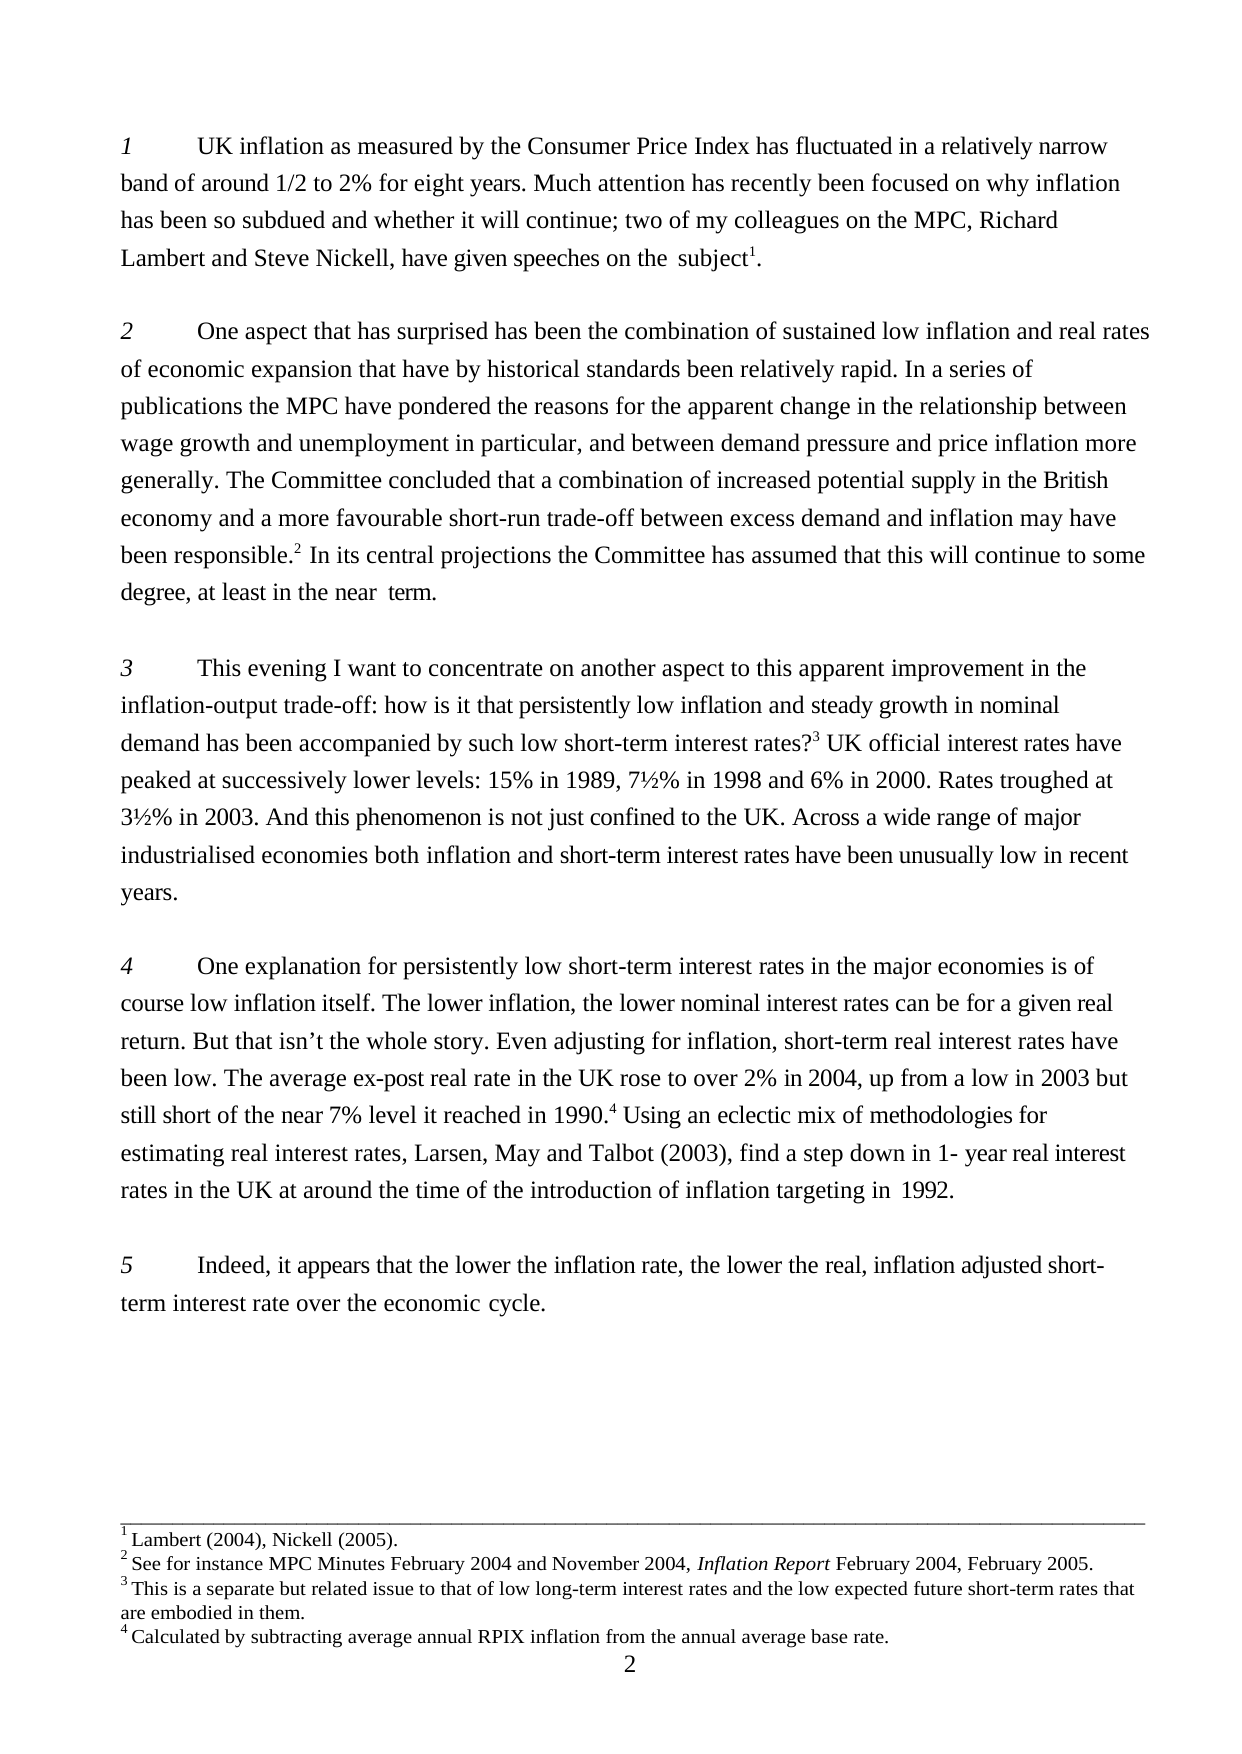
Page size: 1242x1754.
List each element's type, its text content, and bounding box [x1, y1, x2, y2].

list This evening I want to concentrate on another aspect to this apparent improvement in the inflation-output trade-off: how is it that persistently low inflation and steady growth in nominal demand has been accompanied by such low short-term interest rates?3 UK official interest rates have peaked at successively lower levels: 15% in 1989, 7½% in 1998 and 6% in 2000. Rates troughed at 3½% in 2003. And this phenomenon is not just confined to the UK. Across a wide range of major industrialised economies both inflation and short-term interest rates have been unusually low in recent years. [120, 653, 1141, 906]
list Indeed, it appears that the lower the inflation rate, the lower the real, inflation adjusted short- term interest rate over the economic cycle. [120, 1251, 1126, 1317]
list One aspect that has surprised has been the combination of sustained low inflation and real rates of economic expansion that have by historical standards been relatively rapid. In a series of publications the MPC have pondered the reasons for the apparent change in the relationship between wage growth and unemployment in particular, and between demand pressure and price inflation more generally. The Committee concluded that a combination of increased potential supply in the British economy and a more favourable short-run trade-off between excess demand and inflation may have been responsible.2 In its central projections the Committee has assumed that this will continue to some degree, at least in the near term. [120, 316, 1151, 606]
text 3 This is a separate but related issue to that of low long-term interest rates and the low expected future short-term rates that are embodied in them. [120, 1577, 1153, 1624]
text ___________________________________________________________________________________________________ [120, 1505, 1162, 1527]
text 1 Lambert (2004), Nickell (2005). [120, 1527, 1162, 1551]
list One explanation for persistently low short-term interest rates in the major economies is of course low inflation itself. The lower inflation, the lower nominal interest rates can be for a given real return. But that isn’t the whole story. Even adjusting for inflation, short-term real interest rates have been low. The average ex-post real rate in the UK rose to over 2% in 2004, up from a low in 2003 but still short of the near 7% level it reached in 1990.4 Using an eclectic mix of methodologies for estimating real interest rates, Larsen, May and Talbot (2003), find a step down in 1- year real interest rates in the UK at around the time of the introduction of inflation targeting in 1992. [120, 951, 1138, 1204]
list UK inflation as measured by the Consumer Price Index has fluctuated in a relatively narrow band of around 1/2 to 2% for eight years. Much attention has recently been focused on why inflation has been so subdued and whether it will continue; two of my colleagues on the MPC, Richard Lambert and Steve Nickell, have given speeches on the subject1. [120, 131, 1148, 271]
text 4 Calculated by subtracting average annual RPIX inflation from the annual average base rate. [120, 1624, 1162, 1649]
text 2 See for instance MPC Minutes February 2004 and November 2004, Inflation Report February 2004, February 2005. [120, 1551, 1162, 1575]
